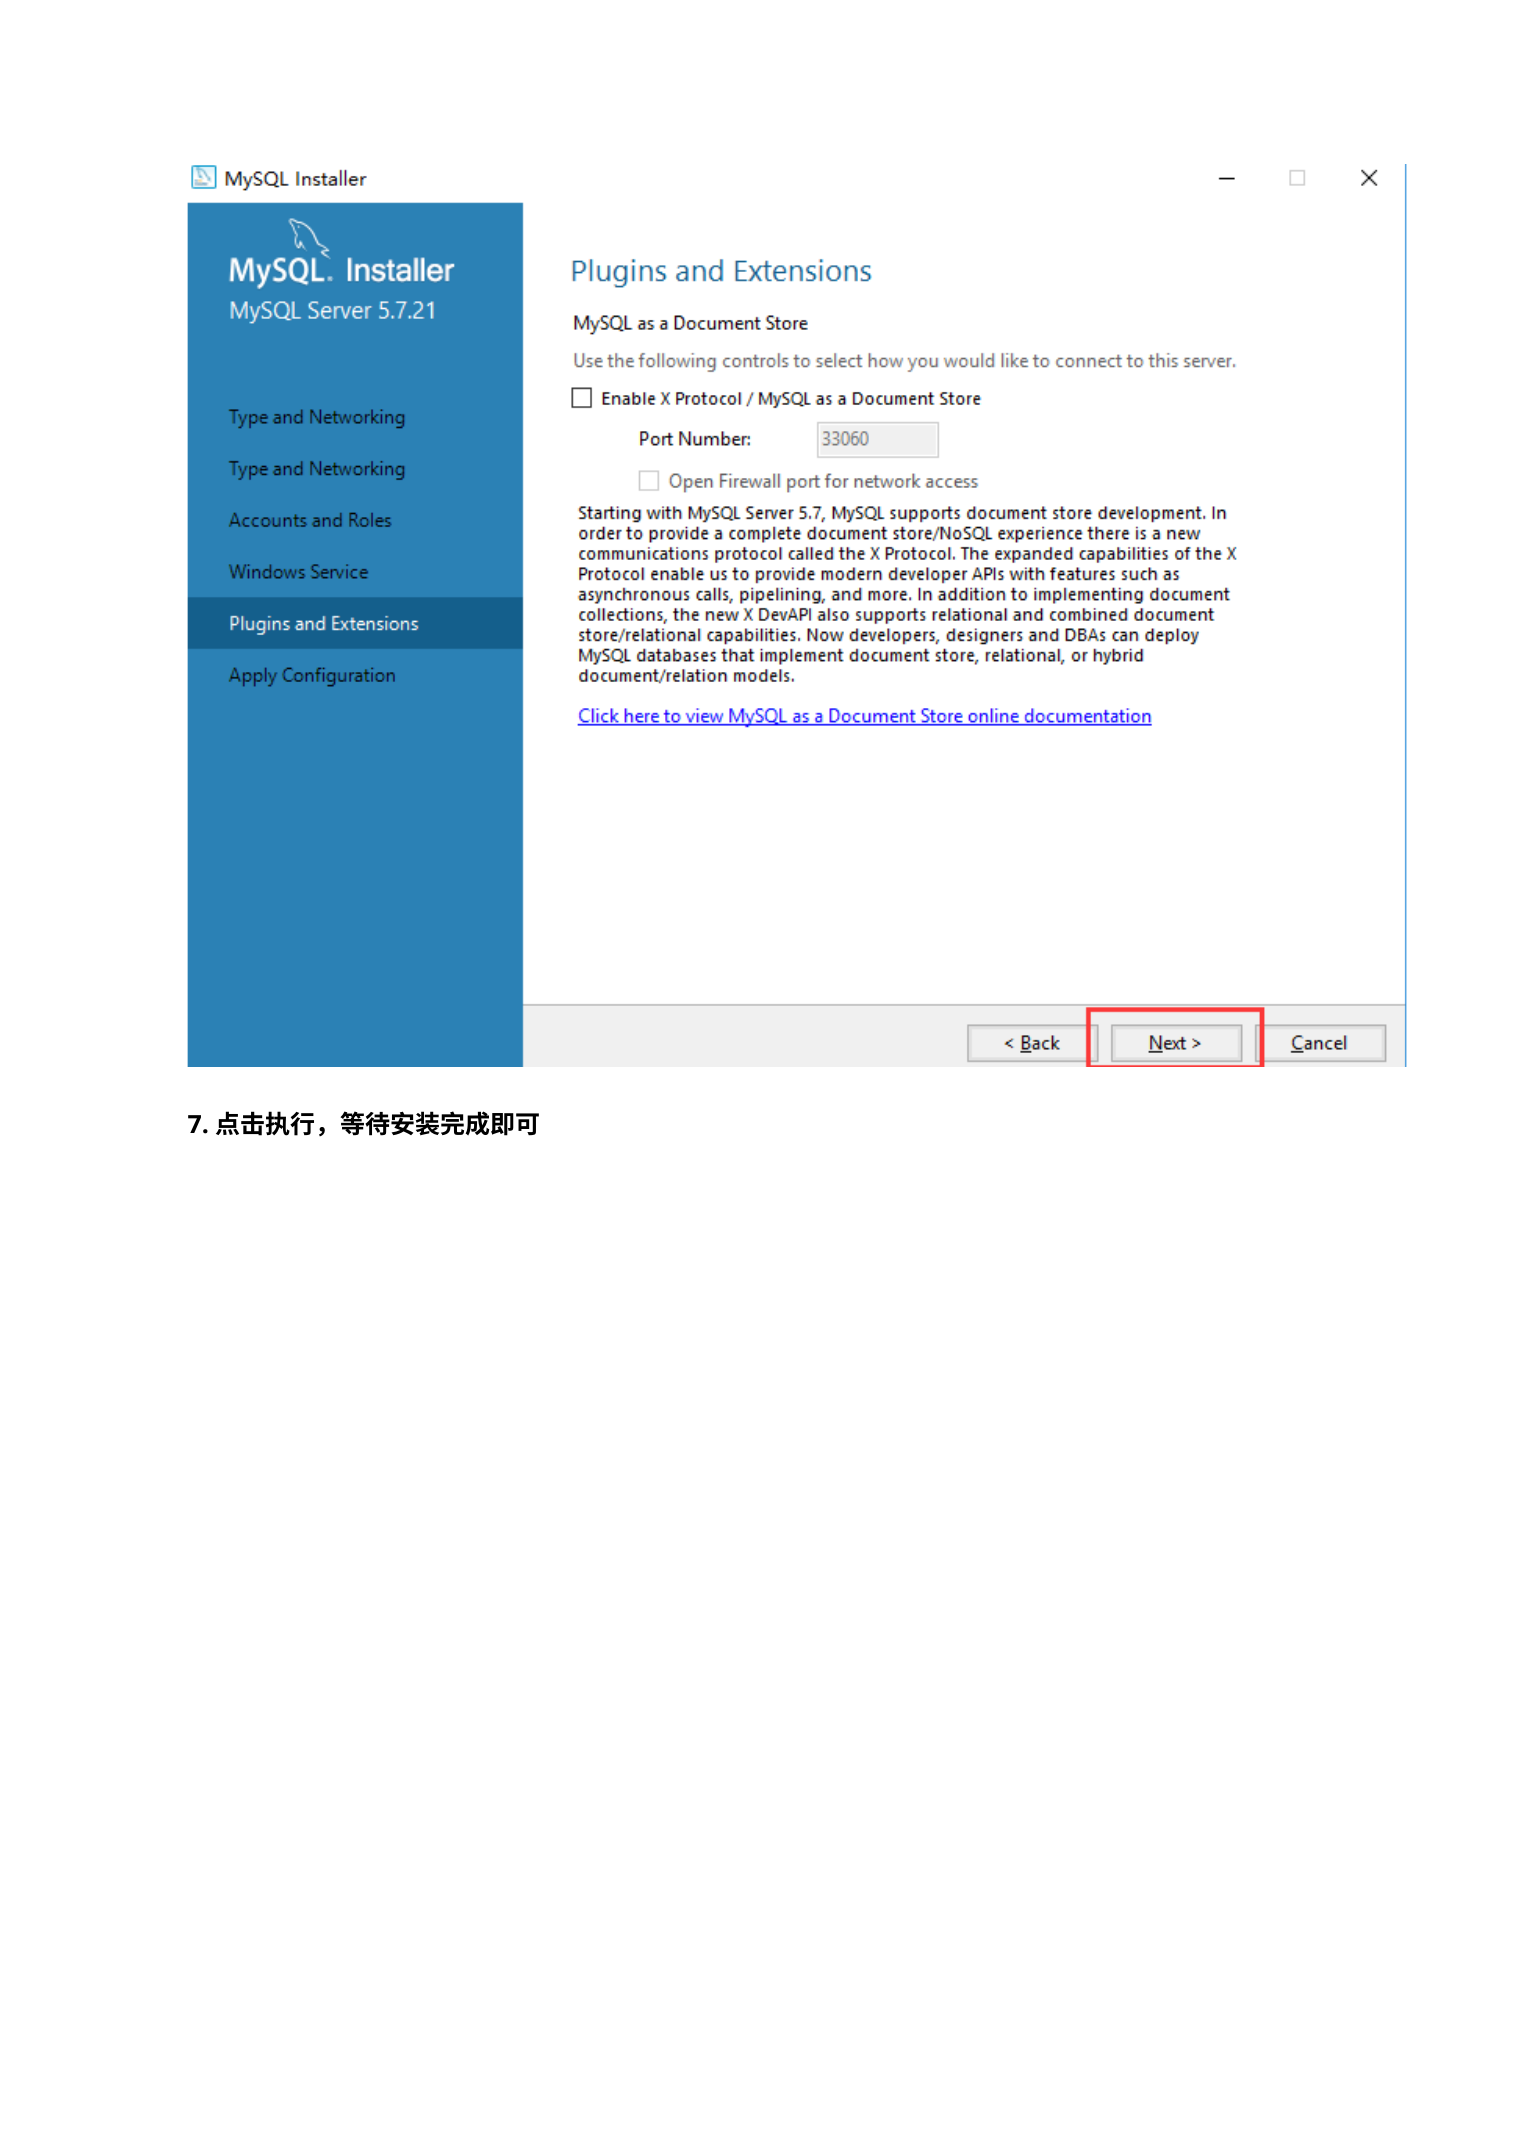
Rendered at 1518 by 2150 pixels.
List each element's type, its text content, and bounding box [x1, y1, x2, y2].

picture [187, 164, 1407, 1067]
subtitle 7. 点击执行，等待安装完成即可 [187, 1090, 1330, 1155]
